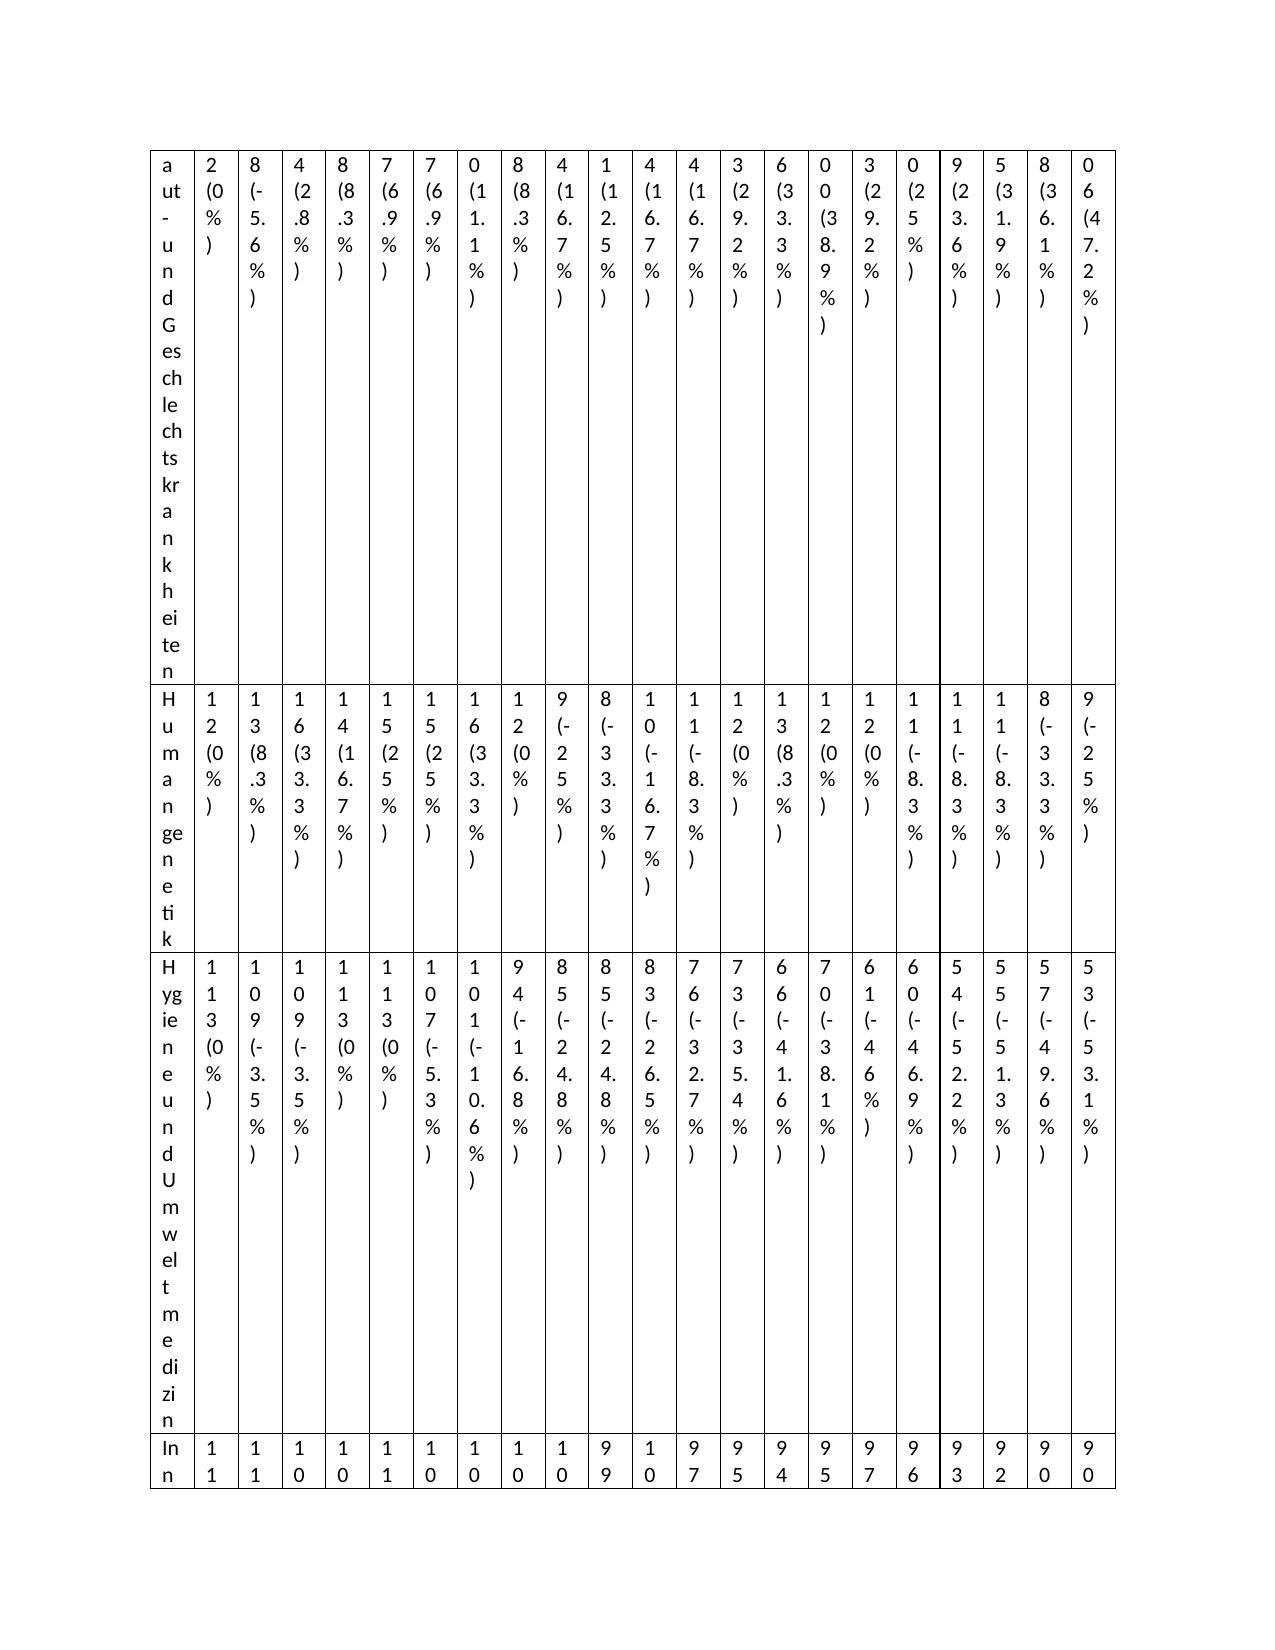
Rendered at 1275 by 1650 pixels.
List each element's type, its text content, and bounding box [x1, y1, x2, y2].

table_cell 13 (8.3 %) [765, 685, 808, 952]
table_cell 998 (-12.1 %) [589, 1434, 632, 1487]
table_cell 81 (12.5 %) [589, 151, 632, 684]
table_cell 11 (-8.3 %) [941, 685, 983, 952]
table_cell 84 (16.7 %) [633, 151, 676, 684]
table_cell 101 (-10.6 %) [458, 953, 501, 1433]
table_cell 16 (33.3 %) [458, 685, 501, 952]
table_cell 8 (-33.3 %) [589, 685, 632, 952]
table_cell 1079 (-4.9 %) [458, 1434, 501, 1487]
table_cell 15 (25 %) [414, 685, 457, 952]
table_cell 962 (-15.2 %) [897, 1434, 939, 1487]
table_cell 57 (-49.6 %) [1028, 953, 1071, 1433]
table_cell 70 (-38.1 %) [809, 953, 852, 1433]
table_cell 1015 (-10.6 %) [633, 1434, 676, 1487]
table_cell 1108 (-2.4 %) [239, 1434, 282, 1487]
table_cell 12 (0 %) [195, 685, 238, 952]
table_cell 972 (-14.4 %) [677, 1434, 720, 1487]
table_cell 76 (-32.7 %) [677, 953, 720, 1433]
table_cell 1015 (-10.6 %) [502, 1434, 545, 1487]
table_cell 53 (-53.1 %) [1072, 953, 1115, 1433]
table_cell 8 (-33.3 %) [1028, 685, 1071, 952]
table_cell 100 (38.9 %) [809, 151, 852, 684]
table_cell 109 (-3.5 %) [239, 953, 282, 1433]
table_cell 90 (25 %) [897, 151, 939, 684]
table_cell 113 (0 %) [195, 953, 238, 1433]
table_cell 1083 (-4.6 %) [414, 1434, 457, 1487]
table_cell 98 (36.1 %) [1028, 151, 1071, 684]
table_cell 95 (31.9 %) [984, 151, 1027, 684]
table_cell 939 (-17.3 %) [941, 1434, 983, 1487]
table_cell 14 (16.7 %) [326, 685, 369, 952]
table_cell 11 (-8.3 %) [897, 685, 939, 952]
table_cell 77 (6.9 %) [370, 151, 413, 684]
table_cell 68 (-5.6 %) [239, 151, 282, 684]
table_cell 84 (16.7 %) [677, 151, 720, 684]
table_cell 77 (6.9 %) [414, 151, 457, 684]
table_cell 66 (-41.6 %) [765, 953, 808, 1433]
table_cell 1135 (0 %) [195, 1434, 238, 1487]
table_cell 93 (29.2 %) [853, 151, 896, 684]
table_cell 1105 (-2.6 %) [370, 1434, 413, 1487]
table_cell 955 (-15.9 %) [809, 1434, 852, 1487]
table_cell 73 (-35.4 %) [721, 953, 764, 1433]
table_cell 11 (-8.3 %) [984, 685, 1027, 952]
table_cell 1052 (-7.3 %) [283, 1434, 325, 1487]
table_cell Innere Medizin [151, 1434, 194, 1487]
table_cell Hygiene und Umweltmedizin [151, 953, 194, 1433]
table_cell 1086 (-4.3 %) [326, 1434, 369, 1487]
table_cell 10 (-16.7 %) [633, 685, 676, 952]
table_cell 89 (23.6 %) [941, 151, 983, 684]
table_cell 74 (2.8 %) [283, 151, 325, 684]
table_cell 96 (33.3 %) [765, 151, 808, 684]
table_cell 55 (-51.3 %) [984, 953, 1027, 1433]
table_cell 107 (-5.3 %) [414, 953, 457, 1433]
table_cell 83 (-26.5 %) [633, 953, 676, 1433]
table_cell 970 (-14.5 %) [853, 1434, 896, 1487]
table_cell 9 (-25 %) [546, 685, 588, 952]
table_cell 954 (-15.9 %) [721, 1434, 764, 1487]
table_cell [151, 151, 194, 684]
table_cell 12 (0 %) [853, 685, 896, 952]
table_cell 900 (-20.7 %) [1028, 1434, 1071, 1487]
table_cell 60 (-46.9 %) [897, 953, 939, 1433]
table_cell 84 (16.7 %) [546, 151, 588, 684]
table_cell 78 (8.3 %) [502, 151, 545, 684]
table_cell 85 (-24.8 %) [546, 953, 588, 1433]
table_cell 15 (25 %) [370, 685, 413, 952]
table_cell 1020 (-10.1 %) [546, 1434, 588, 1487]
table_cell 12 (0 %) [721, 685, 764, 952]
table_cell 72 (0 %) [195, 151, 238, 684]
table_cell 80 (11.1 %) [458, 151, 501, 684]
table_cell 113 (0 %) [326, 953, 369, 1433]
table_cell 78 (8.3 %) [326, 151, 369, 684]
table_cell 11 (-8.3 %) [677, 685, 720, 952]
table_cell 12 (0 %) [809, 685, 852, 952]
table_cell 925 (-18.5 %) [984, 1434, 1027, 1487]
table_cell 946 (-16.7 %) [765, 1434, 808, 1487]
table_cell 903 (-20.4 %) [1072, 1434, 1115, 1487]
table_cell 93 (29.2 %) [721, 151, 764, 684]
table_cell 106 (47.2 %) [1072, 151, 1115, 684]
table_cell 54 (-52.2 %) [941, 953, 983, 1433]
table_cell 16 (33.3 %) [283, 685, 325, 952]
table_cell 94 (-16.8 %) [502, 953, 545, 1433]
table_cell Humangenetik [151, 685, 194, 952]
table_cell 109 (-3.5 %) [283, 953, 325, 1433]
table_cell 61 (-46 %) [853, 953, 896, 1433]
table_cell 13 (8.3 %) [239, 685, 282, 952]
table_cell 12 (0 %) [502, 685, 545, 952]
table_cell 113 (0 %) [370, 953, 413, 1433]
table_cell 9 (-25 %) [1072, 685, 1115, 952]
table_cell 85 (-24.8 %) [589, 953, 632, 1433]
